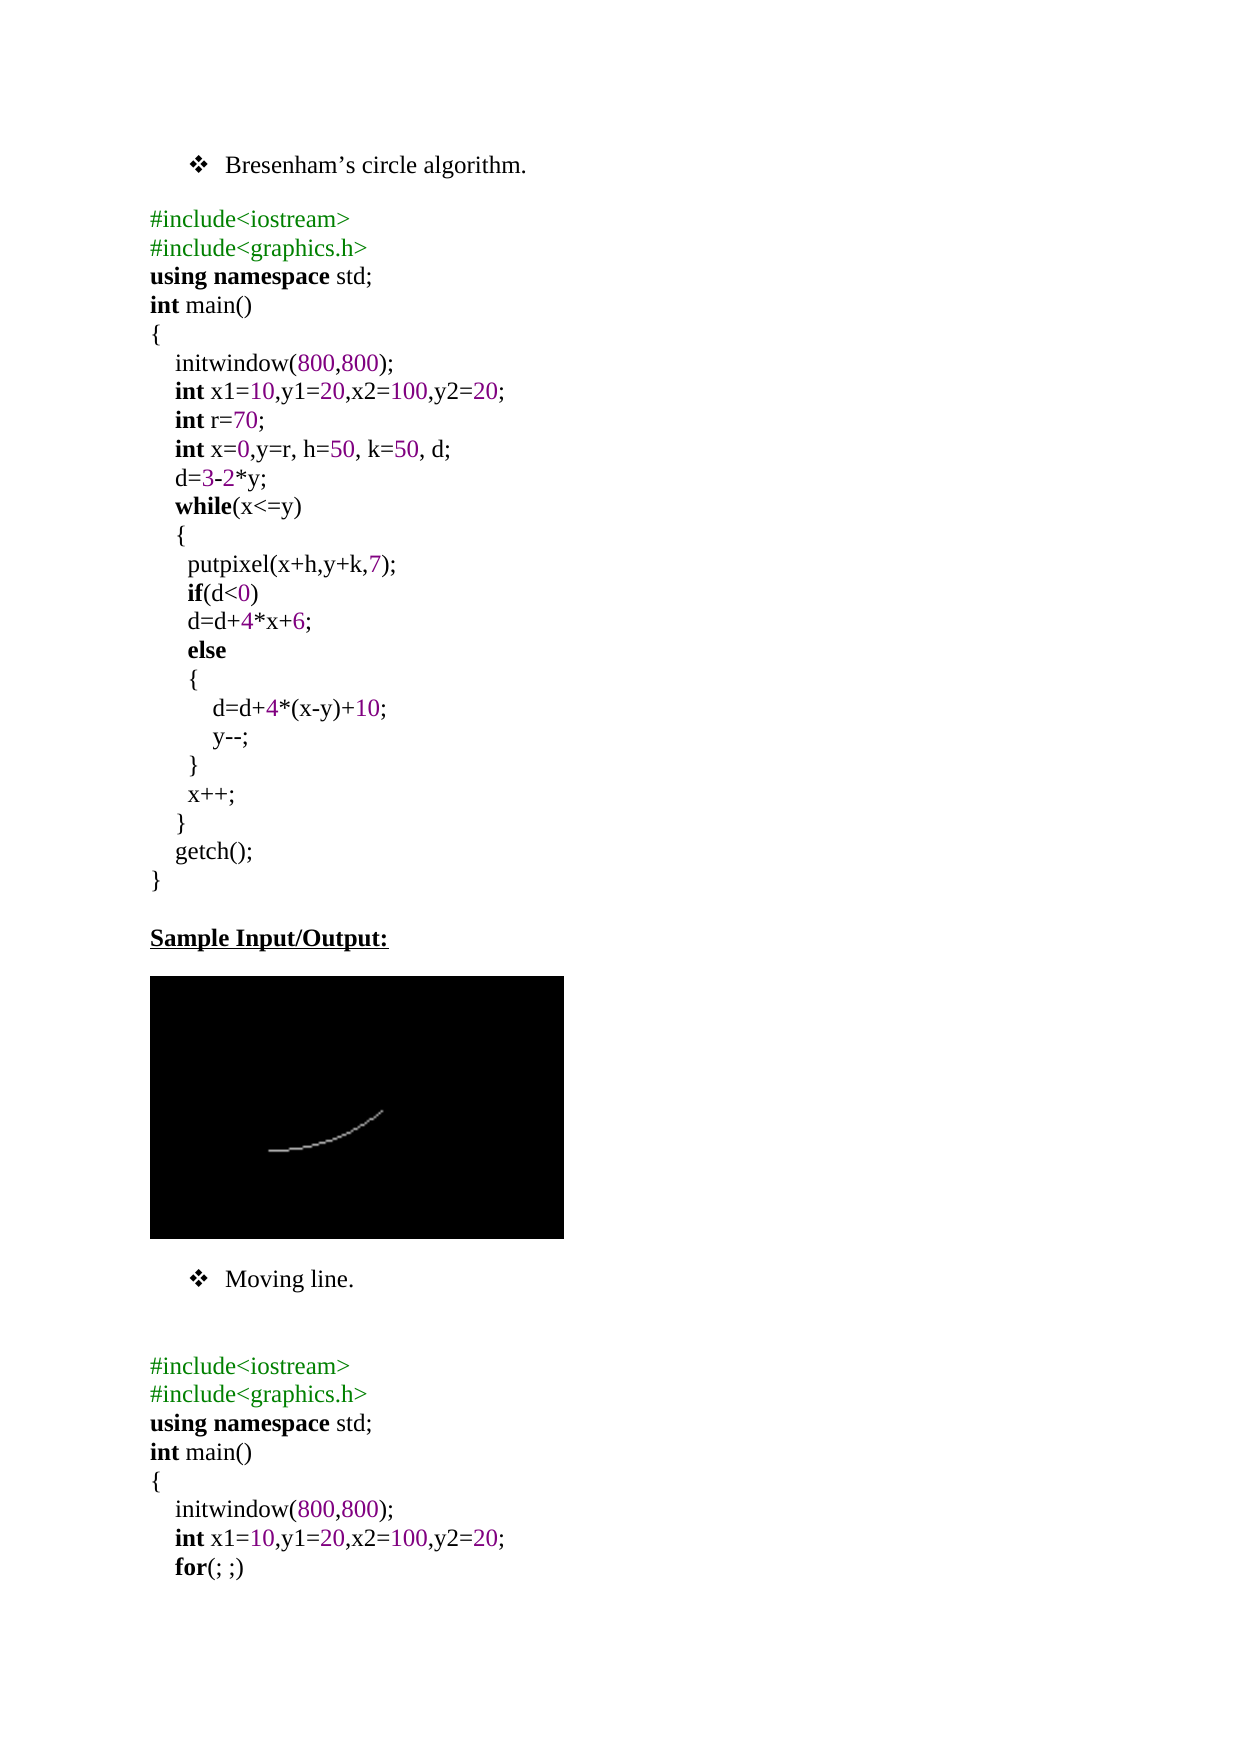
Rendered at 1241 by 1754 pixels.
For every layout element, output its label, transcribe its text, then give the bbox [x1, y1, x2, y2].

text int main() [150, 1437, 1090, 1466]
text } [150, 750, 1090, 779]
text initwindow(800,800); [150, 348, 1090, 376]
text { [150, 1466, 1090, 1494]
text else [150, 635, 1090, 664]
list Bresenham’s circle algorithm. [187, 150, 1090, 179]
text int x1=10,y1=20,x2=100,y2=20; [150, 376, 1090, 405]
text x++; [150, 779, 1090, 808]
text int x=0,y=r, h=50, k=50, d; [150, 434, 1090, 463]
text #include<iostream> [150, 204, 1090, 233]
text using namespace std; [150, 1408, 1090, 1437]
text while(x<=y) [150, 491, 1090, 520]
text putpixel(x+h,y+k,7); [150, 549, 1090, 578]
text #include<iostream> [150, 1351, 1090, 1379]
text { [150, 664, 1090, 693]
text for(; ;) [150, 1552, 1090, 1581]
picture [150, 976, 564, 1239]
text int x1=10,y1=20,x2=100,y2=20; [150, 1523, 1090, 1552]
text y--; [150, 721, 1090, 750]
text initwindow(800,800); [150, 1494, 1090, 1523]
text #include<graphics.h> [150, 1379, 1090, 1408]
text Sample Input/Output: [150, 923, 1090, 951]
text d=d+4*x+6; [150, 606, 1090, 635]
text using namespace std; [150, 261, 1090, 290]
list Moving line. [187, 1264, 1090, 1293]
text { [150, 520, 1090, 549]
text d=d+4*(x-y)+10; [150, 693, 1090, 721]
text if(d<0) [150, 578, 1090, 606]
text d=3-2*y; [150, 463, 1090, 491]
text int main() [150, 290, 1090, 319]
text { [150, 319, 1090, 348]
text } [150, 865, 1090, 894]
text #include<graphics.h> [150, 233, 1090, 261]
text int r=70; [150, 405, 1090, 434]
text getch(); [150, 836, 1090, 865]
text } [150, 808, 1090, 836]
